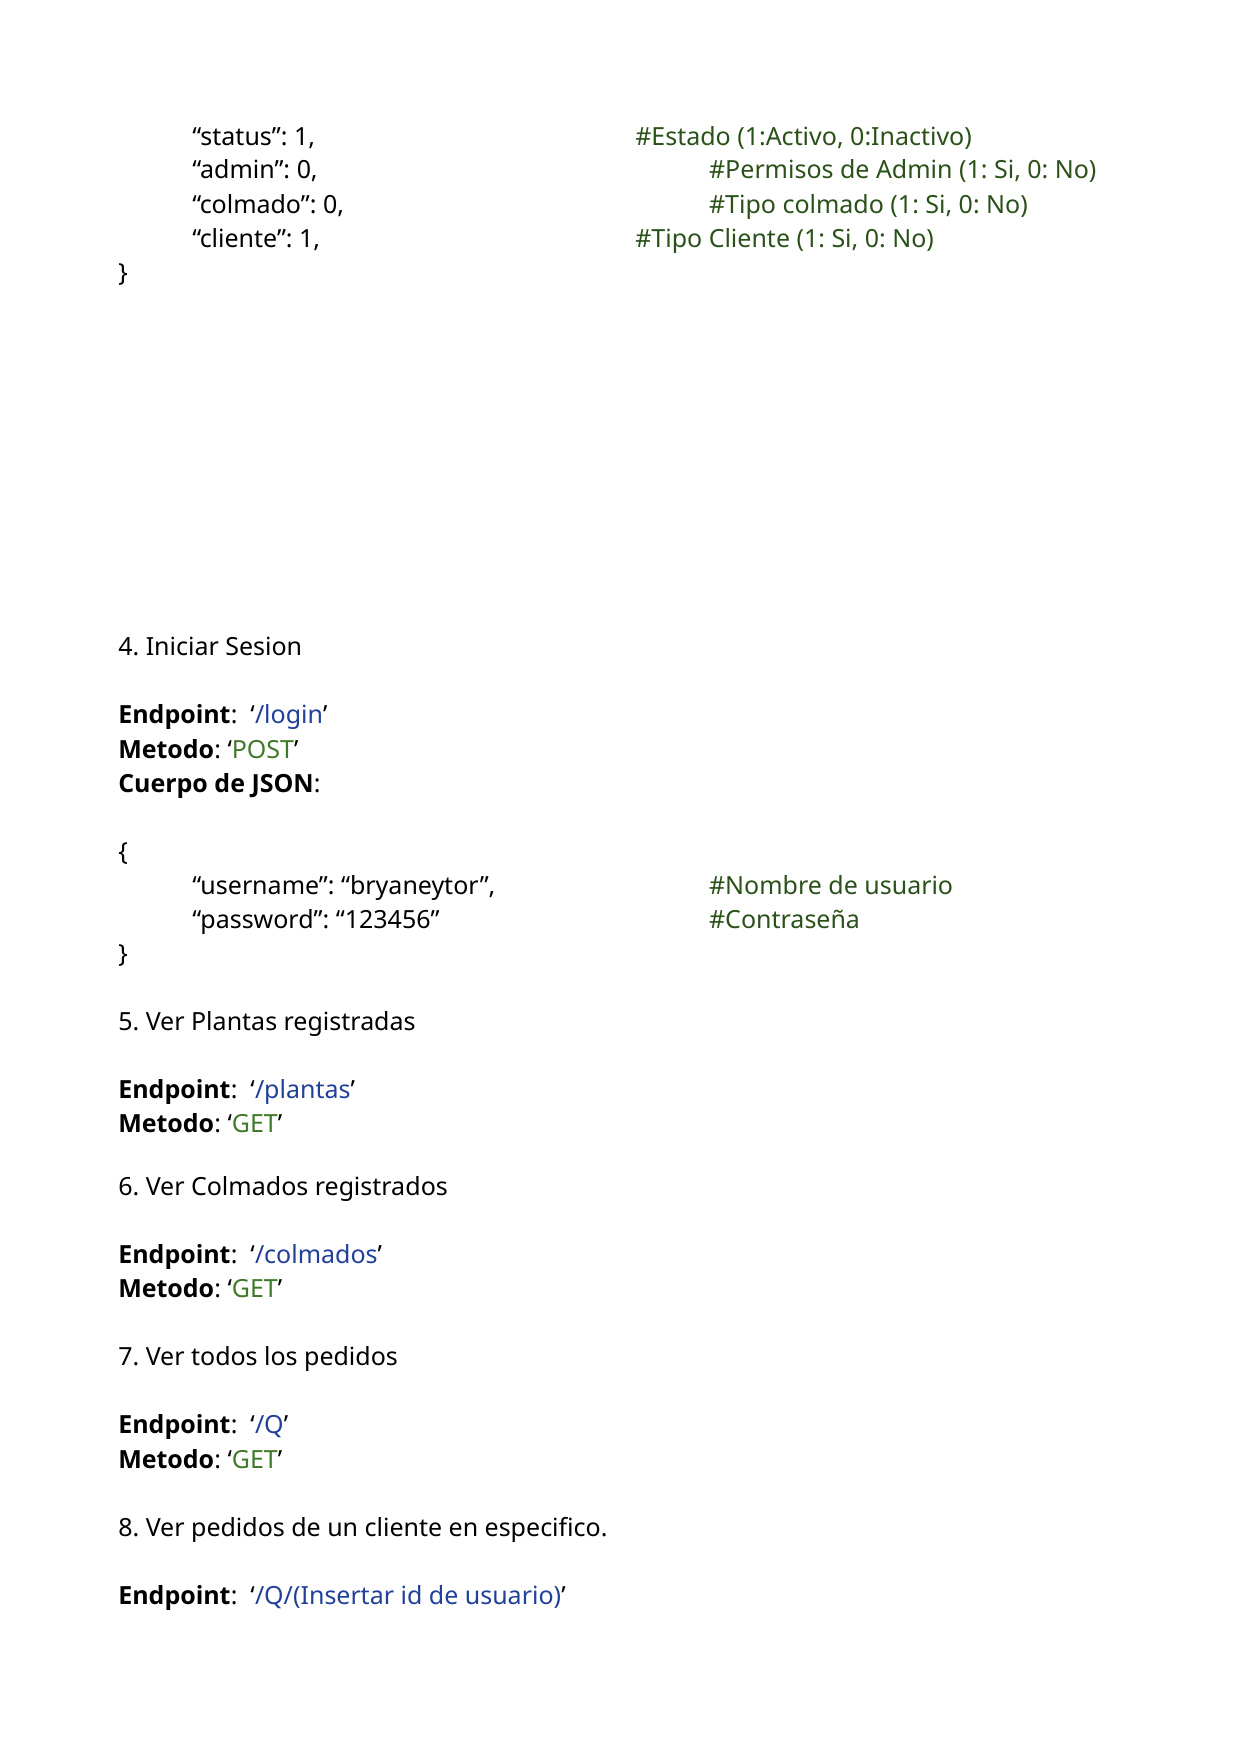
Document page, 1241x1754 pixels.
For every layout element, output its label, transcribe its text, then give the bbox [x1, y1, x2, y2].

text “status”: 1, #Estado (1:Activo, 0:Inactivo) [118, 118, 1122, 152]
text Metodo: ‘GET’ [118, 1106, 1122, 1140]
text Endpoint: ‘/Q/(Insertar id de usuario)’ [118, 1577, 1122, 1612]
text 5. Ver Plantas registradas [118, 1004, 1122, 1038]
text 8. Ver pedidos de un cliente en especifico. [118, 1509, 1122, 1543]
text 6. Ver Colmados registrados [118, 1169, 1122, 1203]
text 4. Iniciar Sesion [118, 629, 1122, 663]
text “username”: “bryaneytor”, #Nombre de usuario [118, 867, 1122, 902]
text 7. Ver todos los pedidos [118, 1339, 1122, 1373]
text Metodo: ‘GET’ [118, 1441, 1122, 1475]
text { [118, 833, 1122, 867]
text Metodo: ‘GET’ [118, 1271, 1122, 1305]
text “colmado”: 0, #Tipo colmado (1: Si, 0: No) [118, 186, 1122, 220]
text } [118, 254, 1122, 288]
text “admin”: 0, #Permisos de Admin (1: Si, 0: No) [118, 152, 1122, 186]
text Endpoint: ‘/Q’ [118, 1407, 1122, 1441]
text Metodo: ‘POST’ [118, 731, 1122, 765]
text Endpoint: ‘/plantas’ [118, 1072, 1122, 1106]
text Endpoint: ‘/colmados’ [118, 1237, 1122, 1271]
text “cliente”: 1, #Tipo Cliente (1: Si, 0: No) [118, 220, 1122, 254]
text “password”: “123456” #Contraseña [118, 902, 1122, 936]
text } [118, 936, 1122, 970]
text Cuerpo de JSON: [118, 765, 1122, 799]
text Endpoint: ‘/login’ [118, 697, 1122, 731]
